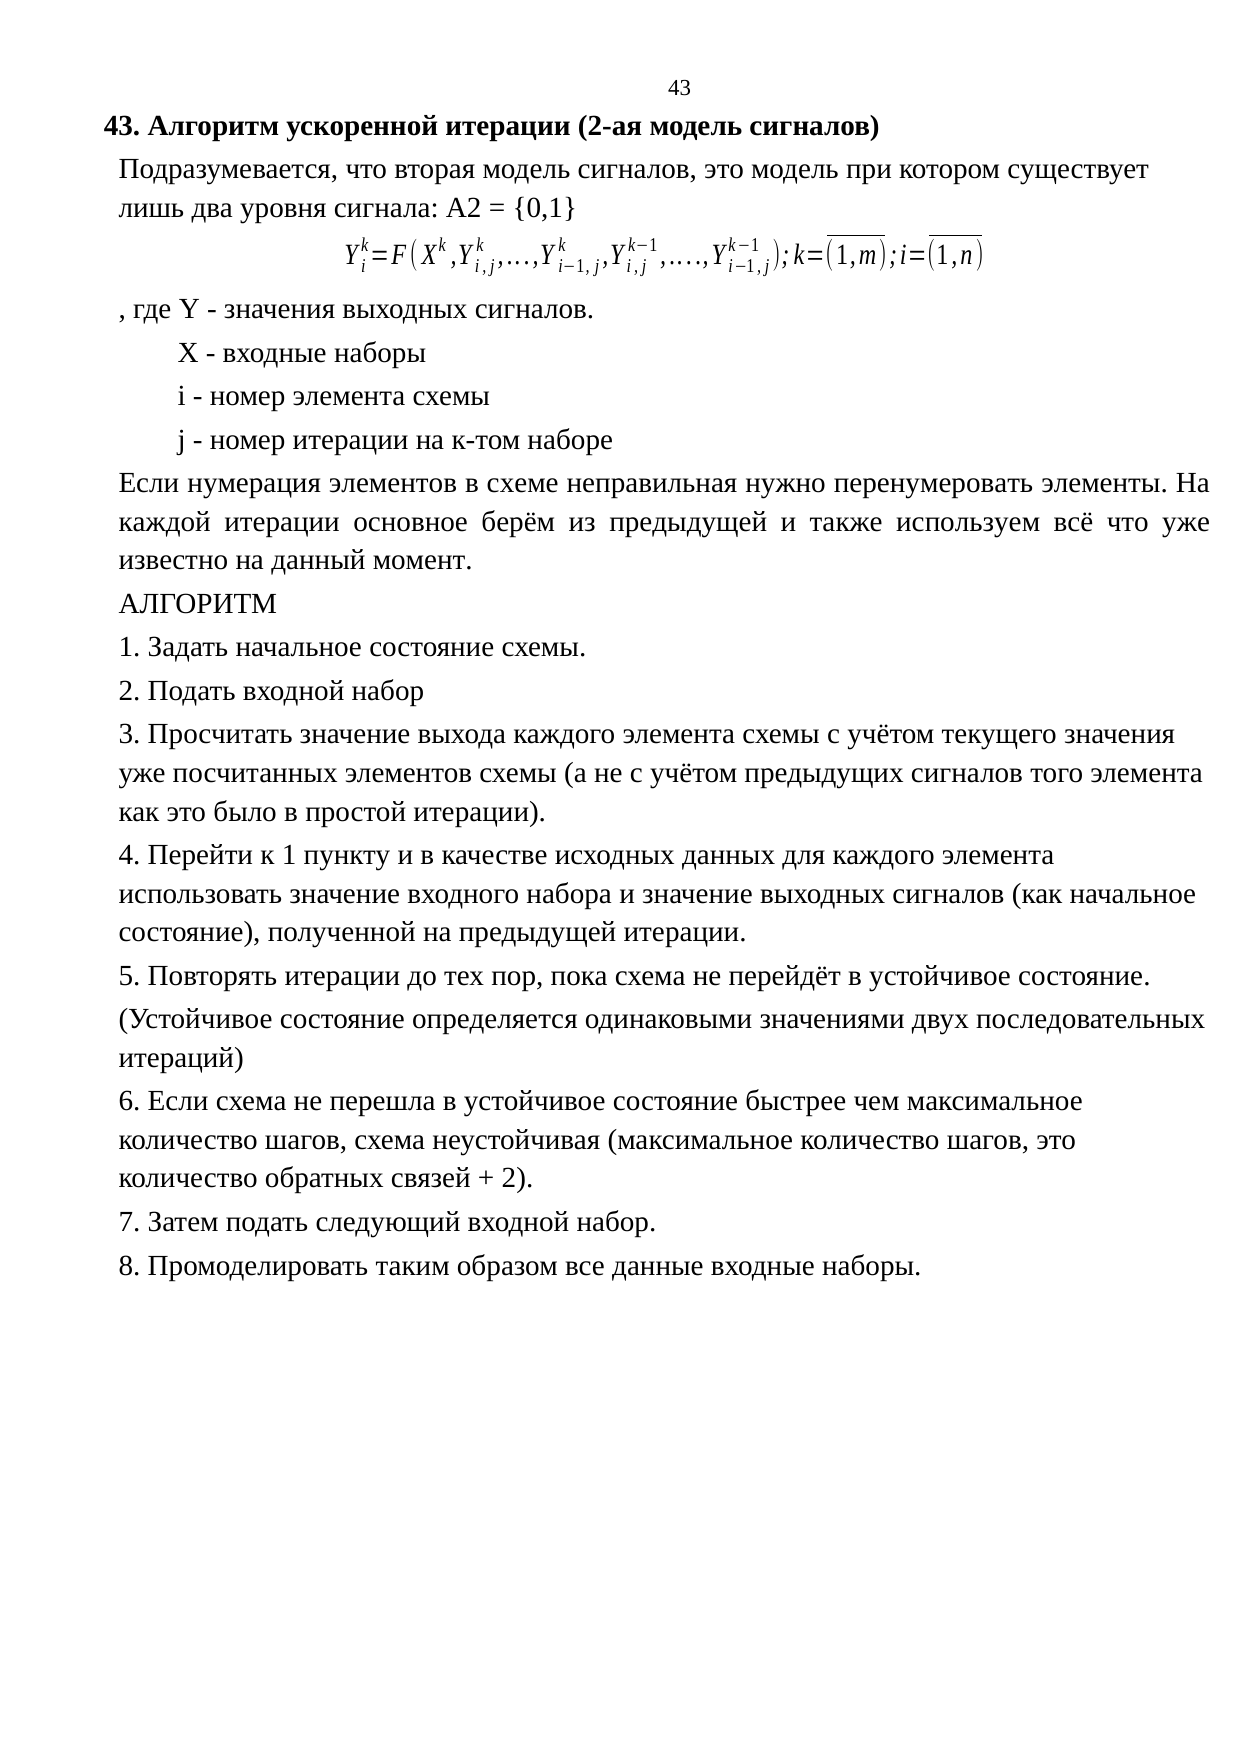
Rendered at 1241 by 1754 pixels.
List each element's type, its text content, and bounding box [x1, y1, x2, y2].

list 6. Если схема не перешла в устойчивое состояние быстрее чем максимальное количество шагов, схема неустойчивая (максимальное количество шагов, это количество обратных связей + 2). [118, 1083, 1211, 1194]
list 1. Задать начальное состояние схемы. [118, 629, 1211, 663]
list Подразумевается, что вторая модель сигналов, это модель при котором существует лишь два уровня сигнала: А2 = {0,1} [118, 151, 1211, 223]
list , где Y - значения выходных сигналов. [118, 291, 1211, 325]
list 43. Алгоритм ускоренной итерации (2-ая модель сигналов) [103, 108, 1211, 141]
list 7. Затем подать следующий входной набор. [118, 1204, 1211, 1238]
list АЛГОРИТМ [118, 586, 1211, 619]
text Если нумерация элементов в схеме неправильная нужно перенумеровать элементы. На каждой итерации основное берём из предыдущей и также используем всё что уже известно на данный момент. [118, 465, 1211, 576]
list 3. Просчитать значение выхода каждого элемента схемы с учётом текущего значения уже посчитанных элементов схемы (а не с учётом предыдущих сигналов того элемента как это было в простой итерации). [118, 717, 1211, 827]
list 4. Перейти к 1 пункту и в качестве исходных данных для каждого элемента использовать значение входного набора и значение выходных сигналов (как начальное состояние), полученной на предыдущей итерации. [118, 837, 1211, 948]
list 8. Промоделировать таким образом все данные входные наборы. [118, 1248, 1211, 1281]
list X - входные наборы [118, 335, 1211, 368]
list j - номер итерации на к-том наборе [118, 422, 1211, 455]
list 2. Подать входной набор [118, 673, 1211, 707]
list 5. Повторять итерации до тех пор, пока схема не перейдёт в устойчивое состояние. [118, 958, 1211, 991]
list i - номер элемента схемы [118, 378, 1211, 412]
list (Устойчивое состояние определяется одинаковыми значениями двух последовательных итераций) [118, 1001, 1211, 1073]
